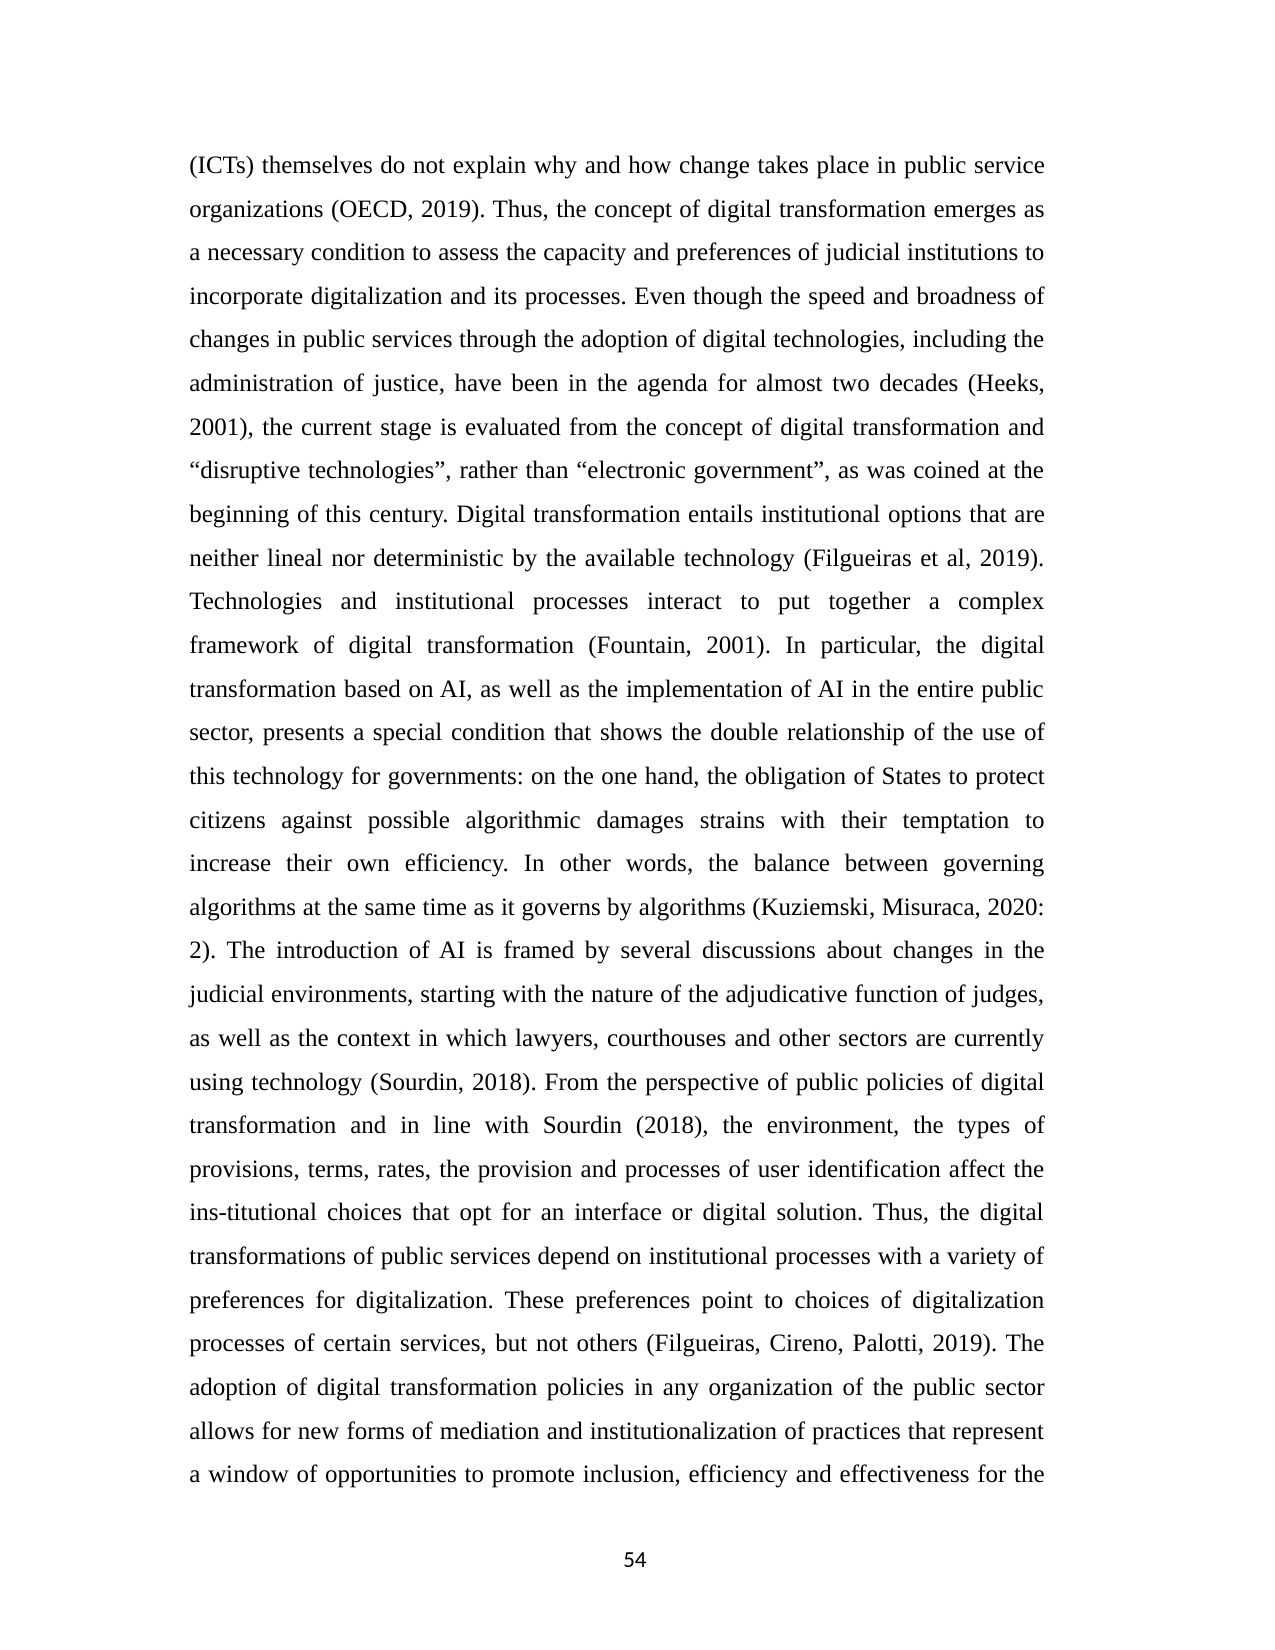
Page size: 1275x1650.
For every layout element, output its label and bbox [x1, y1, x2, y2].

text [188, 150, 1045, 1488]
